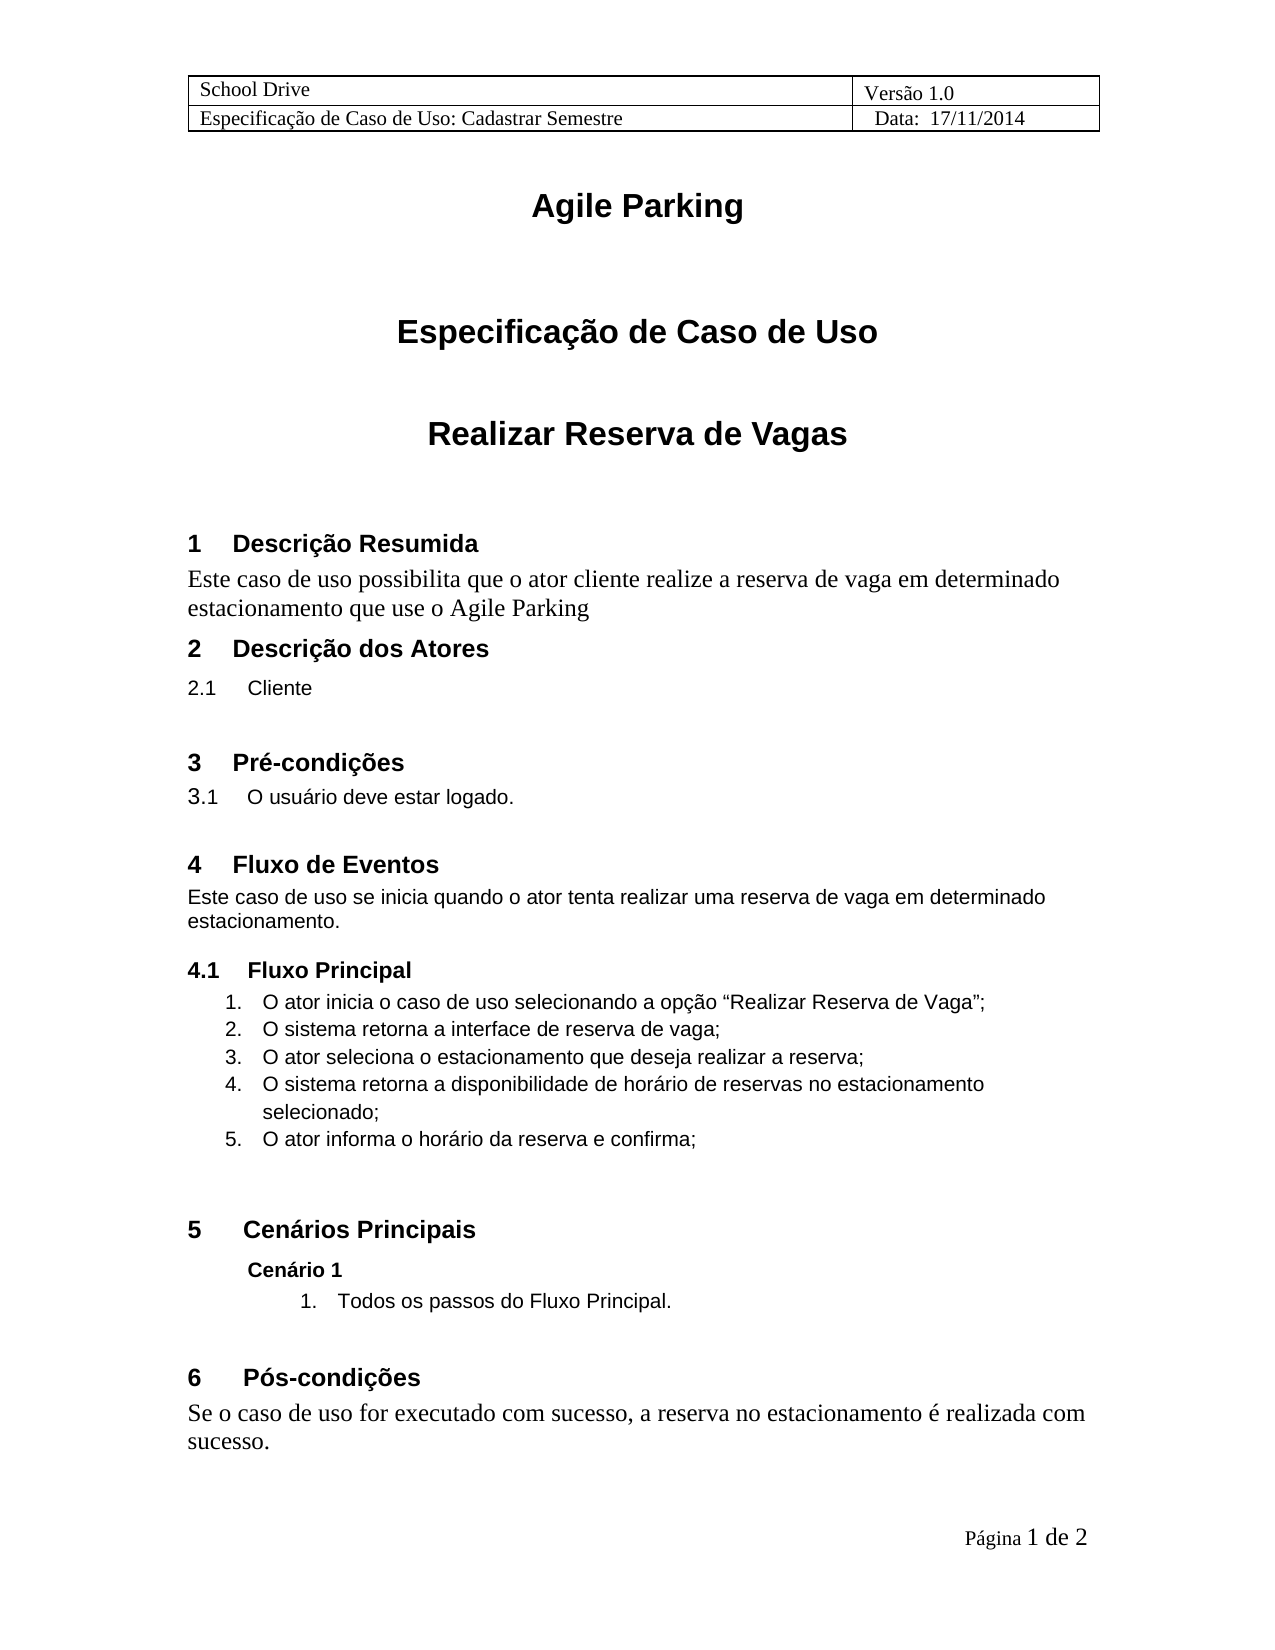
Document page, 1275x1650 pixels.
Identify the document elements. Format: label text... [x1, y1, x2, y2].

subtitle Fluxo de Eventos [187, 850, 1087, 879]
list O ator inicia o caso de uso selecionando a opção “Realizar Reserva de Vaga”; [225, 990, 1087, 1014]
title Realizar Reserva de Vagas [187, 376, 1087, 453]
list Todos os passos do Fluxo Principal. [300, 1288, 1087, 1313]
text 3.1 O usuário deve estar logado. [187, 783, 1087, 809]
text Se o caso de uso for executado com sucesso, a reserva no estacionamento é realizada com sucesso. [187, 1398, 1087, 1455]
list O sistema retorna a interface de reserva de vaga; [225, 1017, 1087, 1041]
subtitle Pré-condições [187, 748, 1087, 776]
subtitle 5 Cenários Principais [187, 1215, 1087, 1244]
list O ator informa o horário da reserva e confirma; [225, 1127, 1087, 1151]
subtitle Descrição Resumida [187, 529, 1087, 558]
subtitle Fluxo Principal [187, 957, 1087, 983]
subtitle Descrição dos Atores [187, 634, 1087, 663]
subtitle Cenário 1 [247, 1256, 1087, 1281]
list O ator seleciona o estacionamento que deseja realizar a reserva; [225, 1045, 1087, 1069]
subtitle 6 Pós-condições [187, 1363, 1087, 1391]
text Este caso de uso possibilita que o ator cliente realize a reserva de vaga em determinado estacionamento que use o Agile Parking [187, 564, 1087, 621]
list O sistema retorna a disponibilidade de horário de reservas no estacionamento selecionado; [225, 1072, 1087, 1124]
subtitle Cliente [187, 675, 1087, 700]
text Este caso de uso se inicia quando o ator tenta realizar uma reserva de vaga em determinado estacionamento. [187, 885, 1087, 933]
title Agile Parking [187, 186, 1087, 224]
title Especificação de Caso de Uso [187, 313, 1087, 351]
